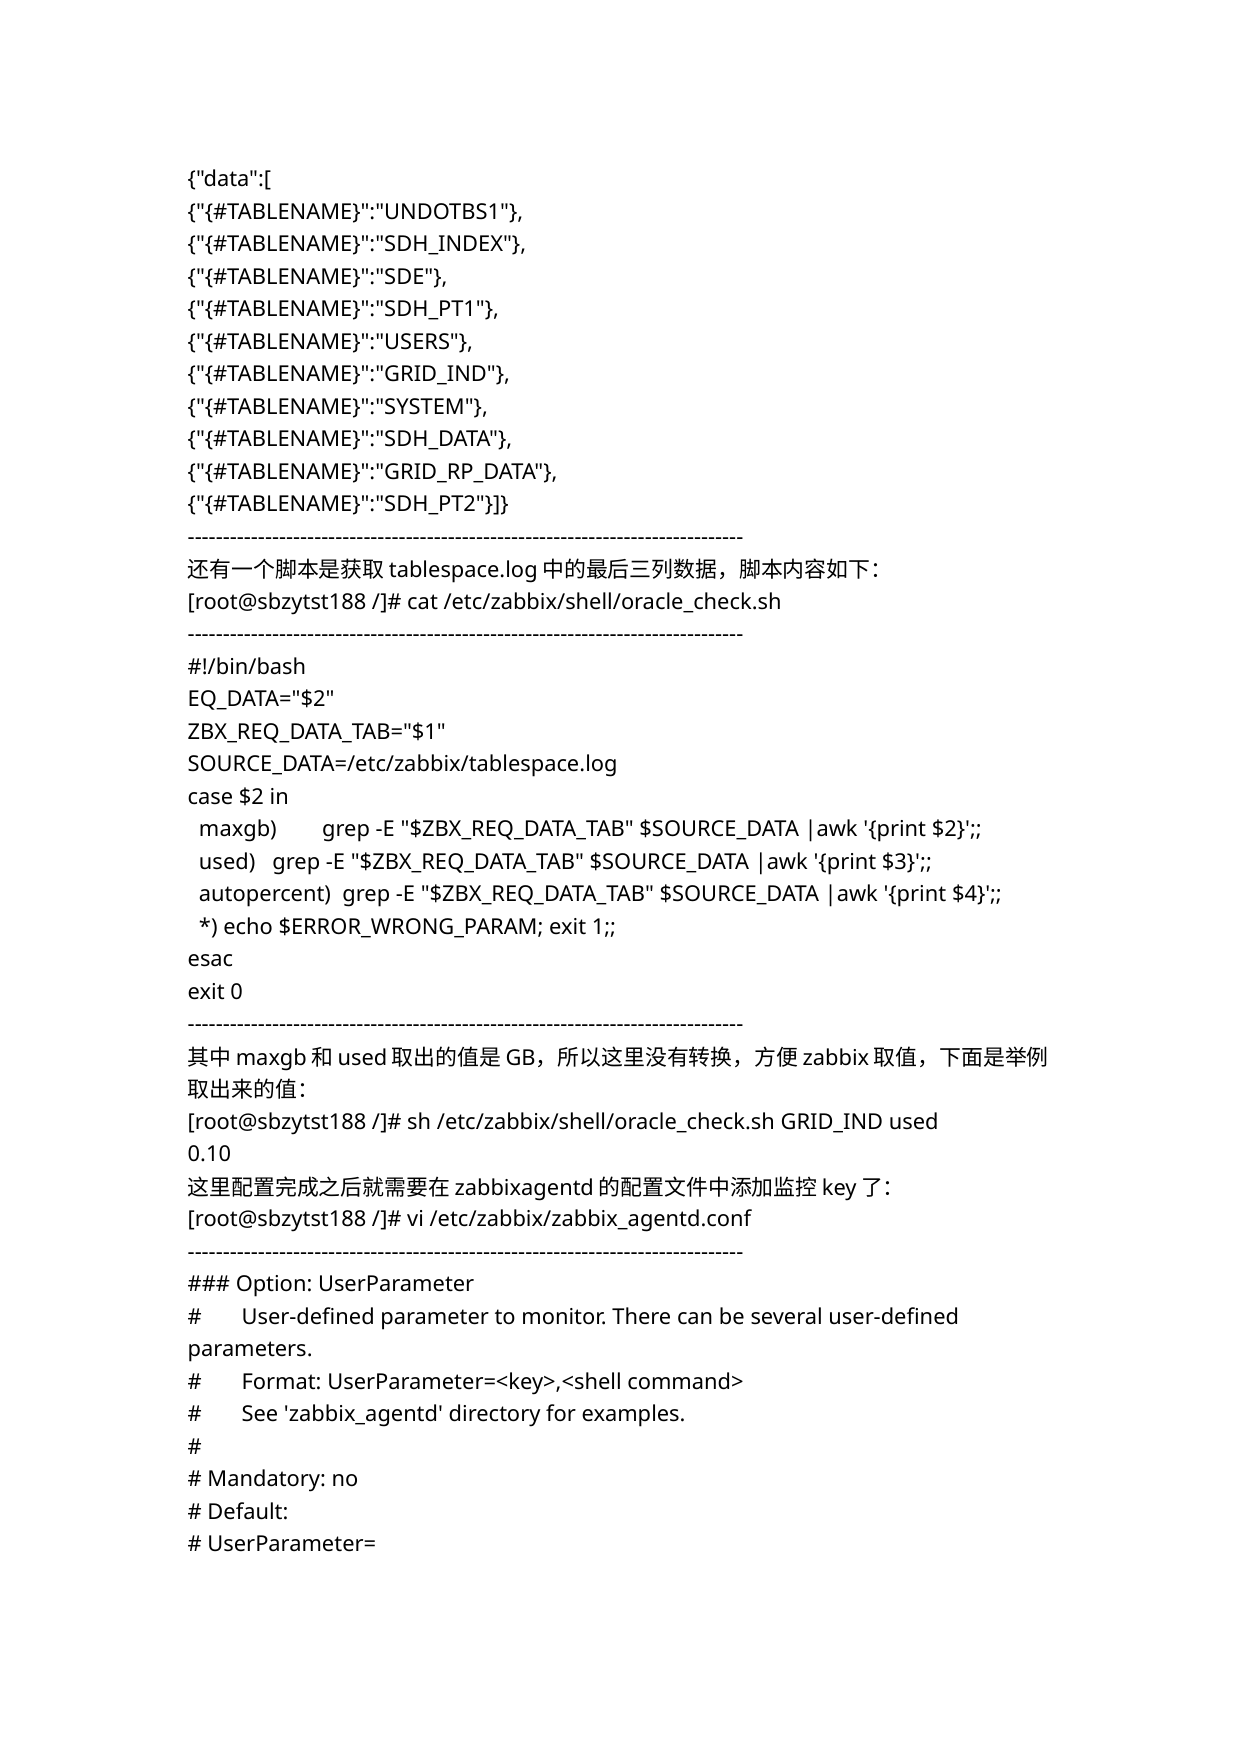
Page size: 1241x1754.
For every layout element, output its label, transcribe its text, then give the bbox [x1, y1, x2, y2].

text SOURCE_DATA=/etc/zabbix/tablespace.log [187, 747, 1053, 779]
text [root@sbzytst188 /]# vi /etc/zabbix/zabbix_agentd.conf [187, 1202, 1053, 1234]
text # User-defined parameter to monitor. There can be several user-defined parameters. [187, 1299, 1053, 1364]
text 0.10 [187, 1137, 1053, 1169]
text {"data":[ [187, 162, 1053, 194]
text maxgb) grep -E "$ZBX_REQ_DATA_TAB" $SOURCE_DATA |awk '{print $2}';; [187, 812, 1053, 844]
text {"{#TABLENAME}":"SDH_INDEX"}, [187, 227, 1053, 259]
text {"{#TABLENAME}":"USERS"}, [187, 324, 1053, 357]
text # See 'zabbix_agentd' directory for examples. [187, 1397, 1053, 1429]
text esac [187, 942, 1053, 974]
text {"{#TABLENAME}":"GRID_RP_DATA"}, [187, 454, 1053, 487]
text ------------------------------------------------------------------------------- [187, 1234, 1053, 1267]
text [root@sbzytst188 /]# cat /etc/zabbix/shell/oracle_check.sh [187, 584, 1053, 617]
text ------------------------------------------------------------------------------- [187, 1007, 1053, 1039]
text used) grep -E "$ZBX_REQ_DATA_TAB" $SOURCE_DATA |awk '{print $3}';; [187, 844, 1053, 877]
text [root@sbzytst188 /]# sh /etc/zabbix/shell/oracle_check.sh GRID_IND used [187, 1104, 1053, 1137]
text {"{#TABLENAME}":"SDE"}, [187, 259, 1053, 292]
text case $2 in [187, 779, 1053, 812]
text 还有一个脚本是获取tablespace.log中的最后三列数据，脚本内容如下： [187, 552, 1053, 584]
text # Mandatory: no [187, 1462, 1053, 1494]
text # Default: [187, 1494, 1053, 1527]
text autopercent) grep -E "$ZBX_REQ_DATA_TAB" $SOURCE_DATA |awk '{print $4}';; [187, 877, 1053, 909]
text ### Option: UserParameter [187, 1267, 1053, 1299]
text {"{#TABLENAME}":"UNDOTBS1"}, [187, 194, 1053, 227]
text # [187, 1429, 1053, 1462]
text {"{#TABLENAME}":"SDH_PT2"}]} [187, 487, 1053, 519]
text ------------------------------------------------------------------------------- [187, 617, 1053, 649]
text 这里配置完成之后就需要在zabbixagentd的配置文件中添加监控key了： [187, 1169, 1053, 1202]
text *) echo $ERROR_WRONG_PARAM; exit 1;; [187, 909, 1053, 942]
text ------------------------------------------------------------------------------- [187, 519, 1053, 552]
text #!/bin/bash [187, 649, 1053, 682]
text {"{#TABLENAME}":"SYSTEM"}, [187, 389, 1053, 422]
text EQ_DATA="$2" [187, 682, 1053, 714]
text # UserParameter= [187, 1527, 1053, 1559]
text {"{#TABLENAME}":"SDH_DATA"}, [187, 422, 1053, 454]
text {"{#TABLENAME}":"GRID_IND"}, [187, 357, 1053, 389]
text ZBX_REQ_DATA_TAB="$1" [187, 714, 1053, 747]
text {"{#TABLENAME}":"SDH_PT1"}, [187, 292, 1053, 324]
text exit 0 [187, 974, 1053, 1007]
text 其中maxgb和used取出的值是GB，所以这里没有转换，方便zabbix取值，下面是举例取出来的值： [187, 1039, 1053, 1104]
text # Format: UserParameter=<key>,<shell command> [187, 1364, 1053, 1397]
